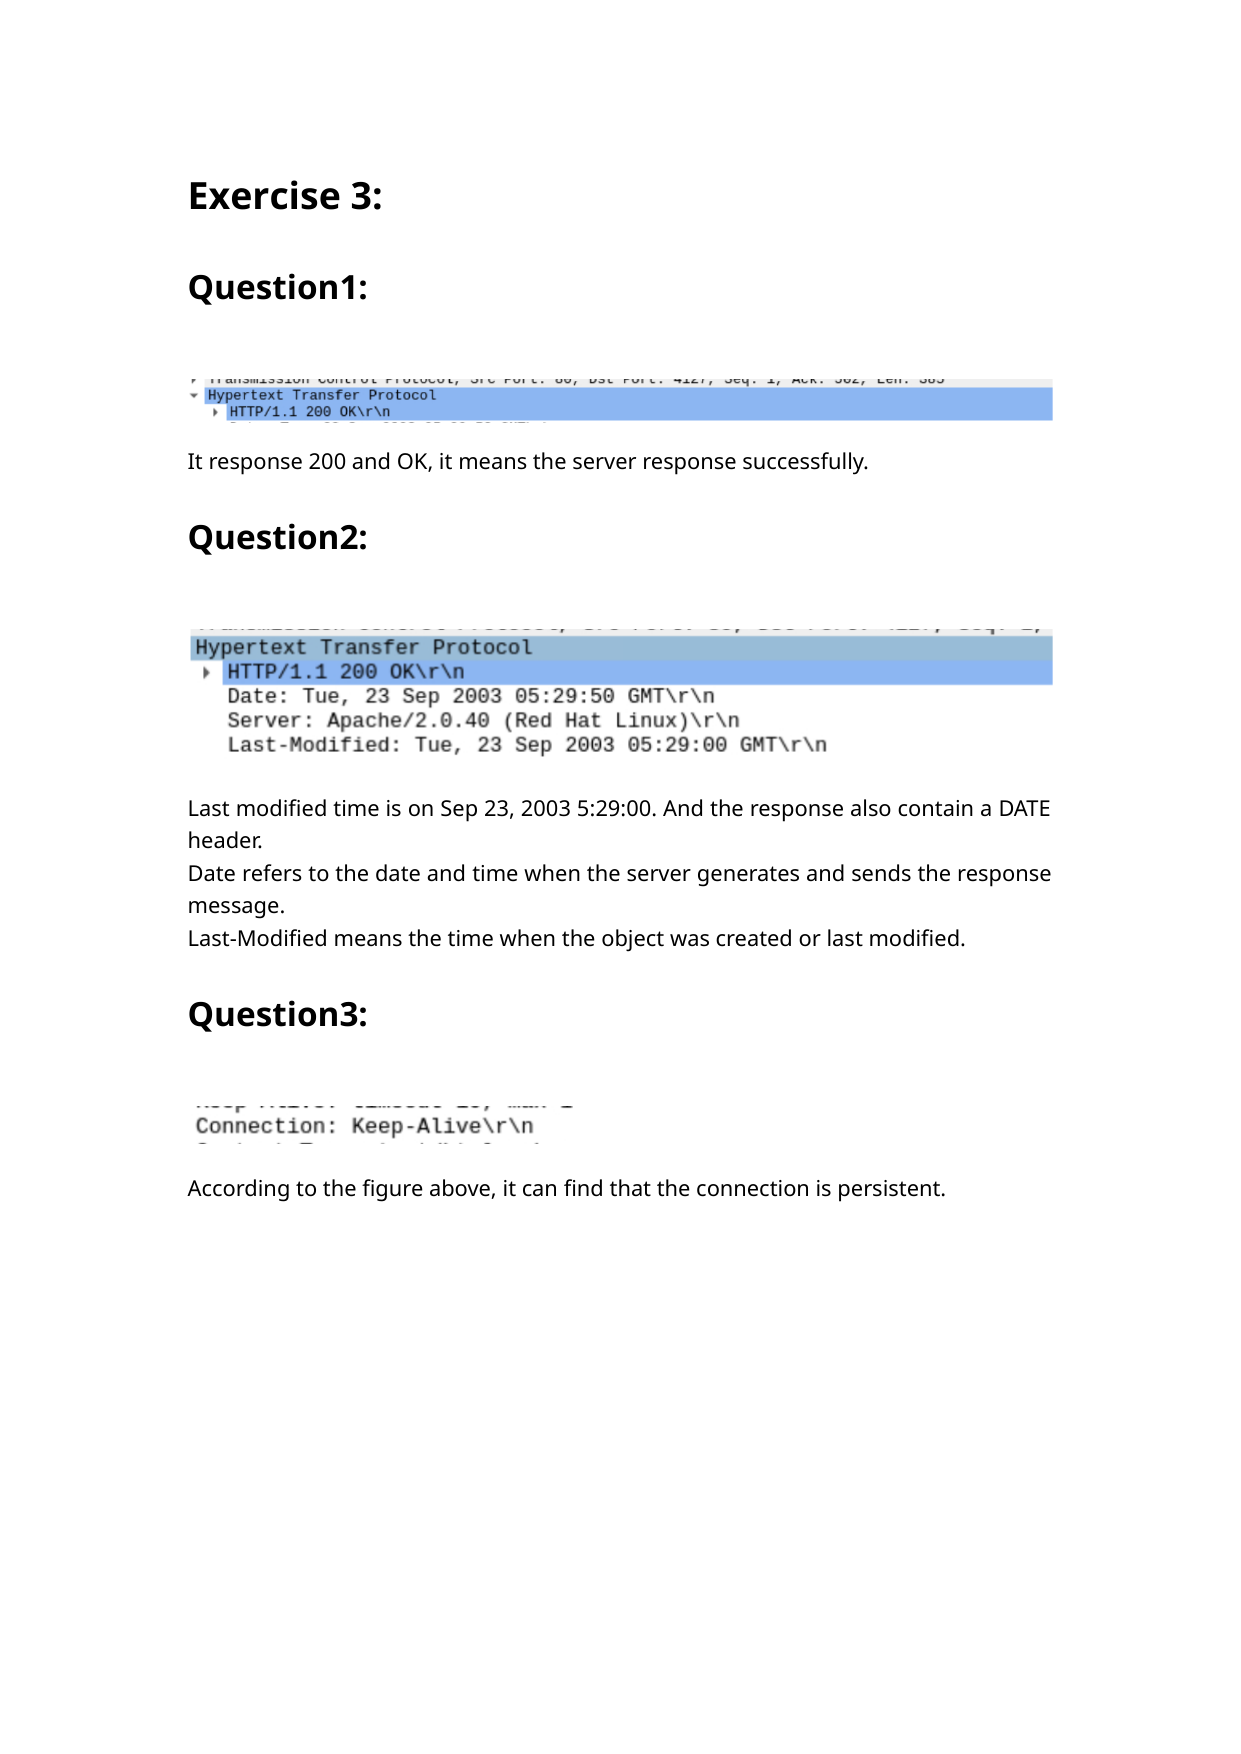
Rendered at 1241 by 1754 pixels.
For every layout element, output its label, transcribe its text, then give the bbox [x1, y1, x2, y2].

text Last modified time is on Sep 23, 2003 5:29:00. And the response also contain a DATE header. [187, 792, 1053, 857]
text It response 200 and OK, it means the server response successfully. [187, 444, 1053, 477]
subtitle Question2: [187, 504, 1053, 569]
text Last-Modified means the time when the object was created or last modified. [187, 922, 1053, 954]
text According to the figure above, it can find that the connection is persistent. [187, 1171, 1053, 1204]
subtitle Question1: [187, 254, 1053, 319]
picture [187, 1106, 573, 1144]
picture [187, 629, 1053, 760]
text Exercise 3: [187, 162, 1053, 227]
text Date refers to the date and time when the server generates and sends the response message. [187, 857, 1053, 922]
picture [187, 379, 1053, 423]
subtitle Question3: [187, 981, 1053, 1046]
